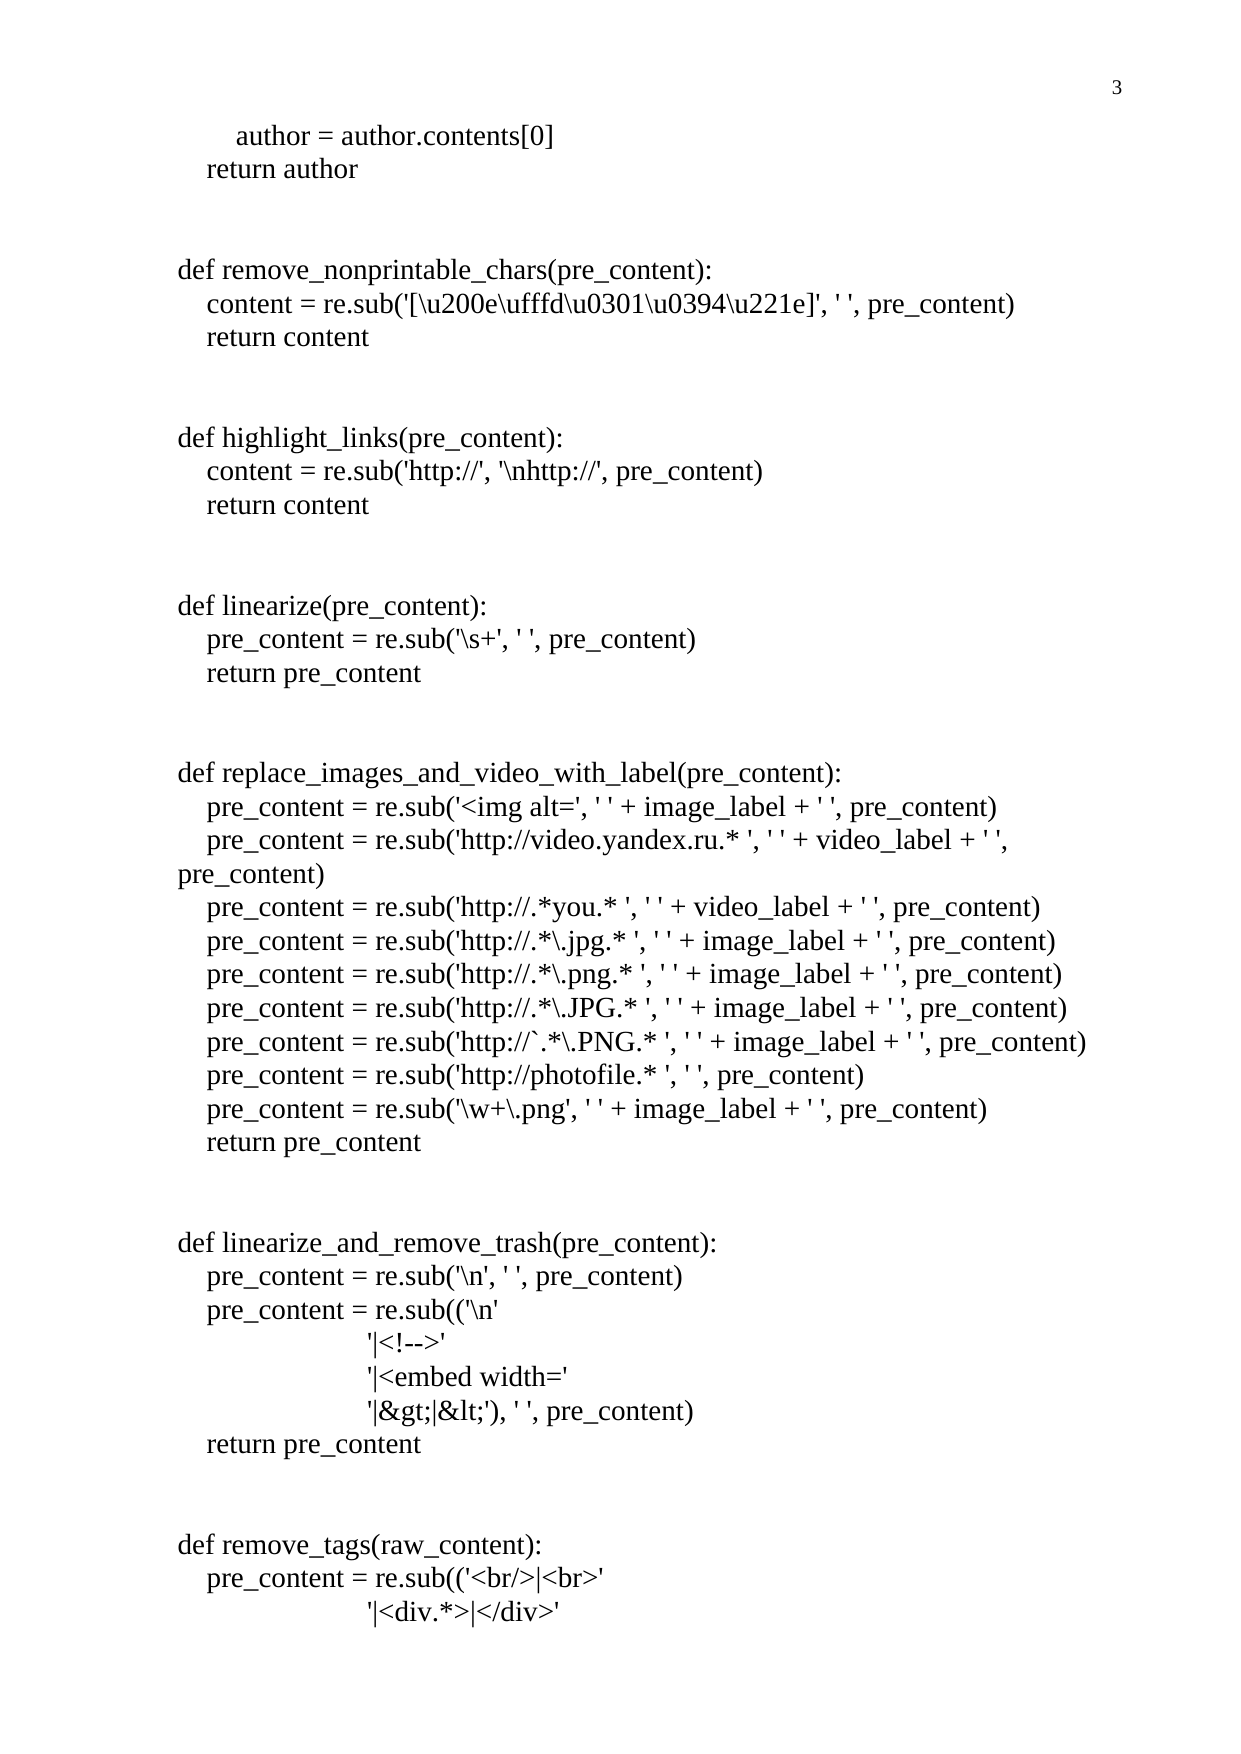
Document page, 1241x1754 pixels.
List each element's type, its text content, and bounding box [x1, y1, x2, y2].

text return content [177, 487, 1122, 521]
text pre_content = re.sub('http://.*you.* ', ' ' + video_label + ' ', pre_content) [177, 889, 1122, 923]
text pre_content = re.sub('http://`.*\.PNG.* ', ' ' + image_label + ' ', pre_content) [177, 1024, 1122, 1057]
text def highlight_links(pre_content): [177, 420, 1122, 453]
text content = re.sub('http://', '\nhttp://', pre_content) [177, 453, 1122, 487]
text pre_content = re.sub('\w+\.png', ' ' + image_label + ' ', pre_content) [177, 1091, 1122, 1124]
text def linearize_and_remove_trash(pre_content): [177, 1225, 1122, 1258]
text pre_content = re.sub(('\n' [177, 1292, 1122, 1326]
text pre_content = re.sub('\s+', ' ', pre_content) [177, 621, 1122, 655]
text def replace_images_and_video_with_label(pre_content): [177, 755, 1122, 789]
text pre_content = re.sub('http://.*\.JPG.* ', ' ' + image_label + ' ', pre_content) [177, 990, 1122, 1024]
text def remove_nonprintable_chars(pre_content): [177, 252, 1122, 286]
text pre_content = re.sub('http://.*\.png.* ', ' ' + image_label + ' ', pre_content) [177, 957, 1122, 990]
text '|&gt;|&lt;'), ' ', pre_content) [177, 1393, 1122, 1426]
text return pre_content [177, 655, 1122, 688]
text '|<!-->' [177, 1326, 1122, 1359]
text def linearize(pre_content): [177, 588, 1122, 621]
text return pre_content [177, 1426, 1122, 1460]
text pre_content = re.sub('http://video.yandex.ru.* ', ' ' + video_label + ' ', pre_content) [177, 822, 1122, 889]
text pre_content = re.sub(('<br/>|<br>' [177, 1560, 1122, 1594]
text return content [177, 319, 1122, 353]
text '|<div.*>|</div>' [177, 1594, 1122, 1627]
text '|<embed width=' [177, 1359, 1122, 1393]
text pre_content = re.sub('\n', ' ', pre_content) [177, 1258, 1122, 1292]
text pre_content = re.sub('http://photofile.* ', ' ', pre_content) [177, 1057, 1122, 1091]
text return author [177, 152, 1122, 185]
text author = author.contents[0] [177, 118, 1122, 152]
text content = re.sub('[\u200e\ufffd\u0301\u0394\u221e]', ' ', pre_content) [177, 286, 1122, 319]
text pre_content = re.sub('<img alt=', ' ' + image_label + ' ', pre_content) [177, 789, 1122, 822]
text return pre_content [177, 1124, 1122, 1158]
text pre_content = re.sub('http://.*\.jpg.* ', ' ' + image_label + ' ', pre_content) [177, 923, 1122, 957]
text def remove_tags(raw_content): [177, 1527, 1122, 1560]
